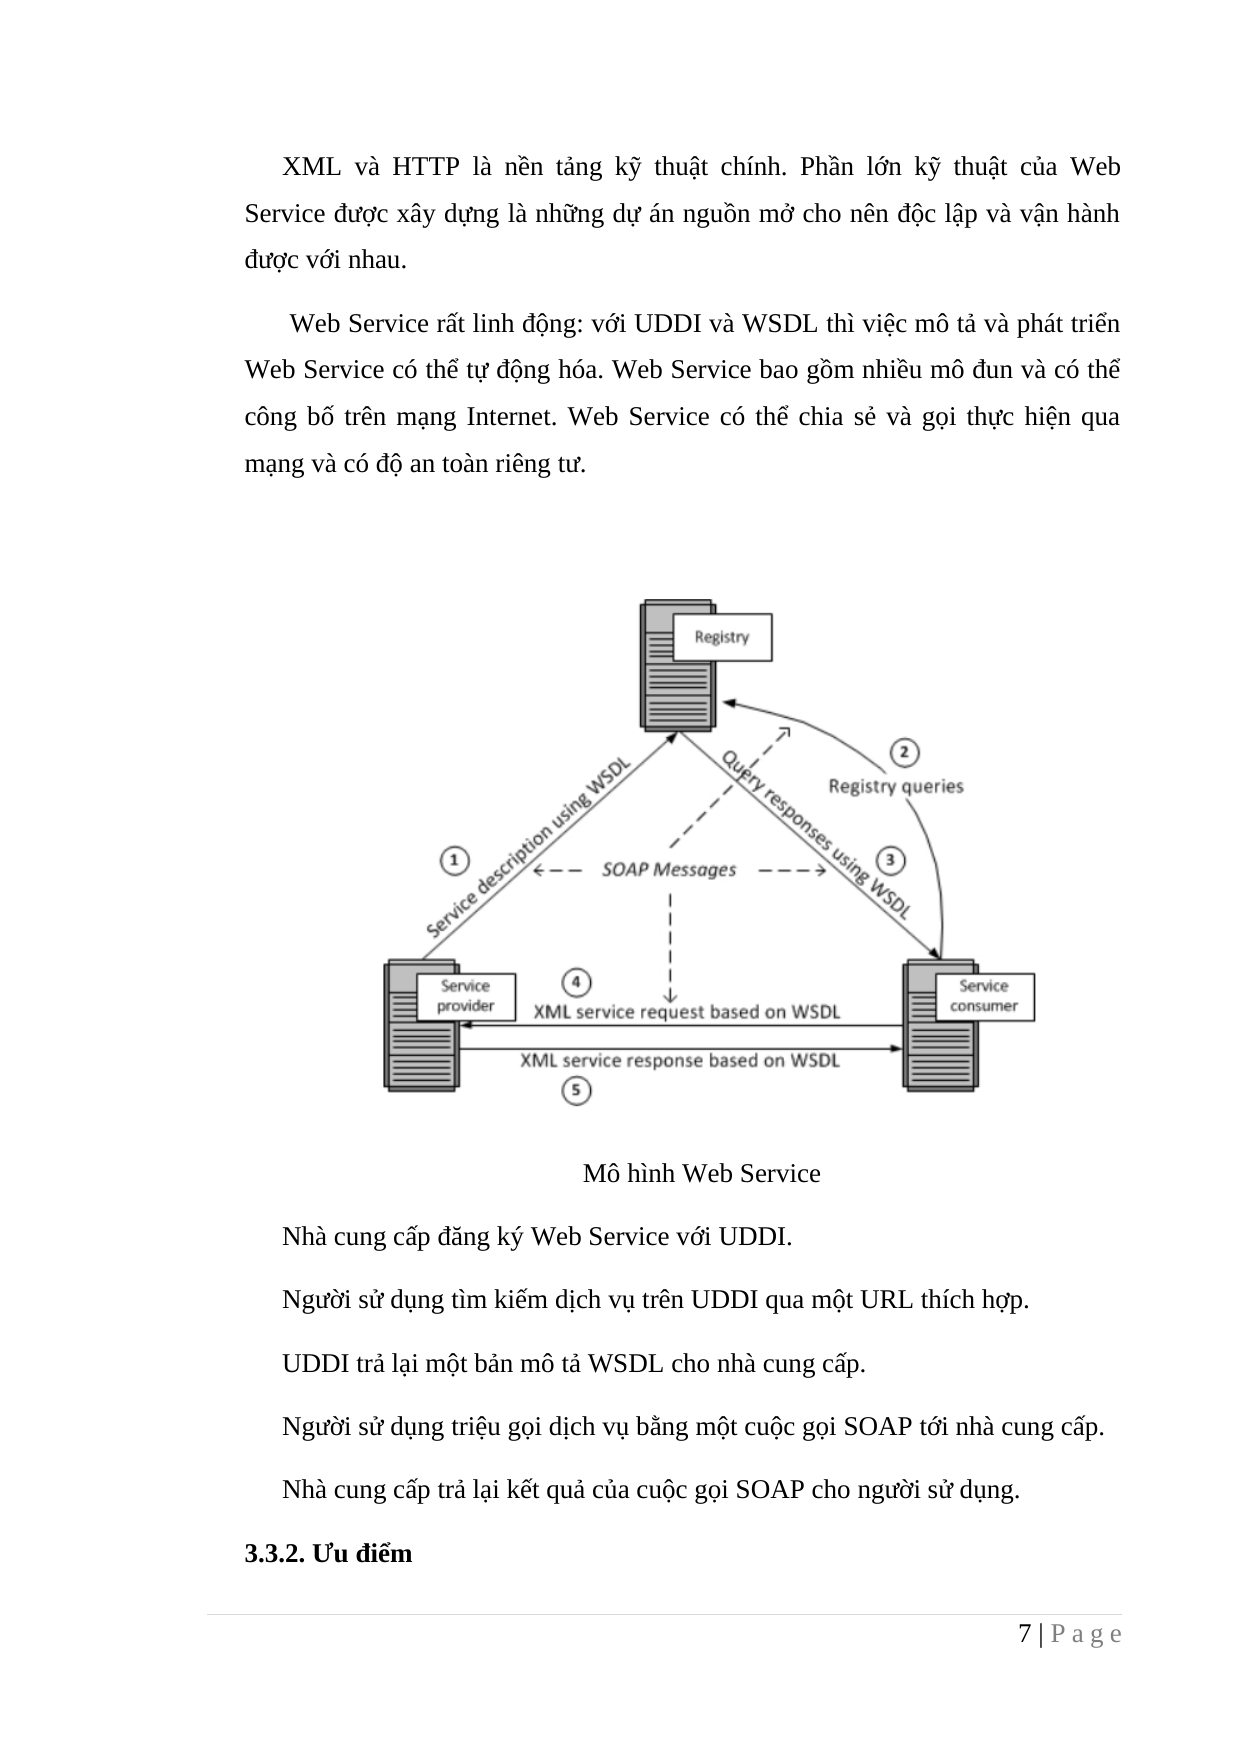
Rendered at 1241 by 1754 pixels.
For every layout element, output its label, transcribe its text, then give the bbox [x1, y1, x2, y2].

text Nhà cung cấp đăng ký Web Service với UDDI. [207, 1220, 1122, 1251]
text UDDI trả lại một bản mô tả WSDL cho nhà cung cấp. [244, 1347, 1122, 1378]
text Mô hình Web Service [244, 1157, 1122, 1188]
text 3.3.2. Ưu điểm [207, 1537, 1122, 1568]
text Nhà cung cấp trả lại kết quả của cuộc gọi SOAP cho người sử dụng. [244, 1473, 1122, 1504]
text Người sử dụng triệu gọi dịch vụ bằng một cuộc gọi SOAP tới nhà cung cấp. [244, 1410, 1122, 1441]
text XML và HTTP là nền tảng kỹ thuật chính. Phần lớn kỹ thuật của Web Service được xây dựng là những dự án nguồn mở cho nên độc lập và vận hành được với nhau. [244, 150, 1122, 274]
picture [286, 573, 1118, 1125]
text Người sử dụng tìm kiếm dịch vụ trên UDDI qua một URL thích hợp. [244, 1283, 1122, 1314]
text Web Service rất linh động: với UDDI và WSDL thì việc mô tả và phát triển Web Service có thể tự động hóa. Web Service bao gồm nhiều mô đun và có thể công bố trên mạng Internet. Web Service có thể chia sẻ và gọi thực hiện qua mạng và có độ an toàn riêng tư. [244, 307, 1122, 478]
